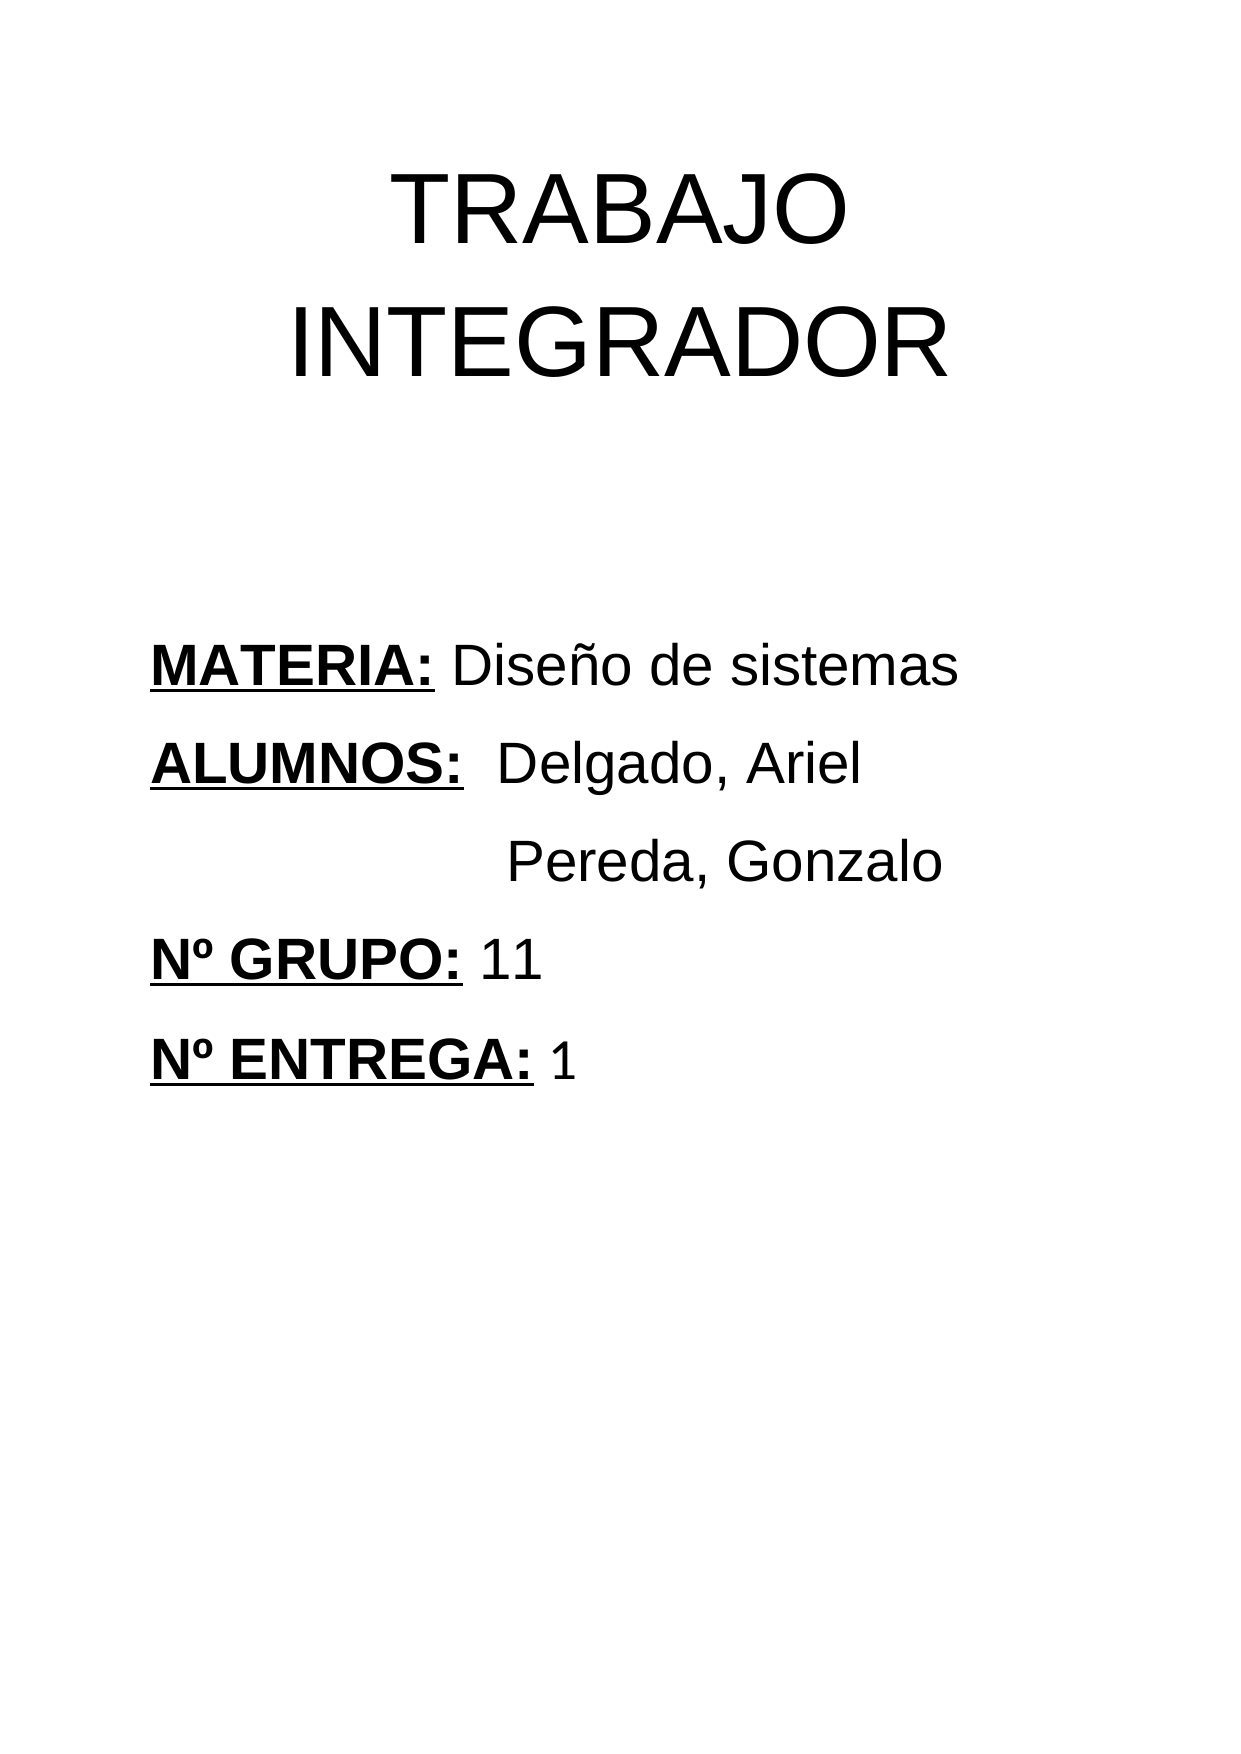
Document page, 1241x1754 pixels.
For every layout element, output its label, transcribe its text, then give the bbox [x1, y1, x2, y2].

text MATERIA: Diseño de sistemas [150, 631, 1090, 698]
text ALUMNOS: Delgado, Ariel [150, 729, 1090, 796]
text Nº ENTREGA: 1 [150, 1023, 1090, 1094]
text TRABAJO INTEGRADOR [150, 150, 1090, 397]
text Nº GRUPO: 11 [150, 925, 1090, 992]
text Pereda, Gonzalo [150, 827, 1090, 894]
